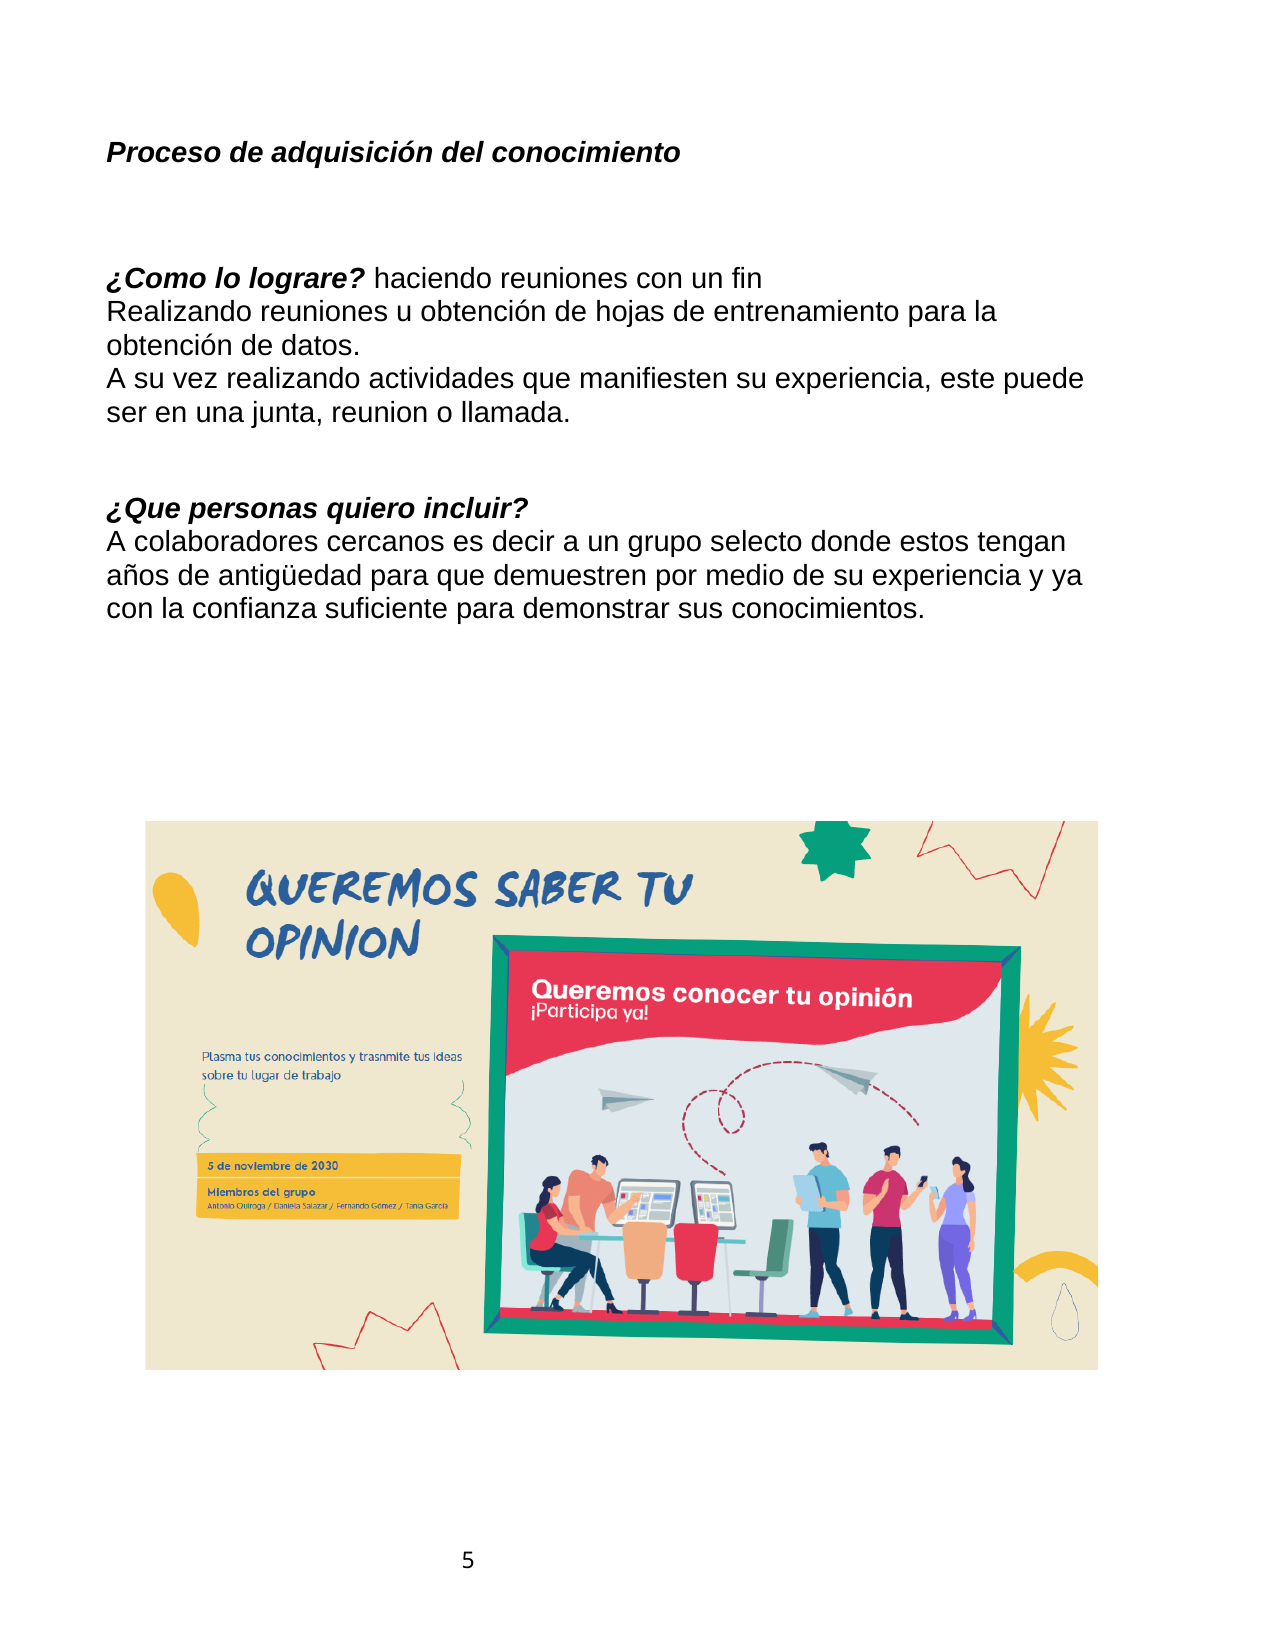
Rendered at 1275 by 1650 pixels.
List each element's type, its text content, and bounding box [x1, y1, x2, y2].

list ¿Que personas quiero incluir? [106, 491, 1117, 524]
list Realizando reuniones u obtención de hojas de entrenamiento para la obtención de datos. [106, 294, 1117, 361]
list A su vez realizando actividades que manifiesten su experiencia, este puede ser en una junta, reunion o llamada. [106, 361, 1117, 428]
picture [145, 821, 1099, 1370]
subtitle Proceso de adquisición del conocimiento [106, 135, 1117, 169]
list ¿Como lo lograre? haciendo reuniones con un fin [106, 261, 1117, 294]
list A colaboradores cercanos es decir a un grupo selecto donde estos tengan años de antigüedad para que demuestren por medio de su experiencia y ya con la confianza suficiente para demonstrar sus conocimientos. [106, 524, 1117, 625]
